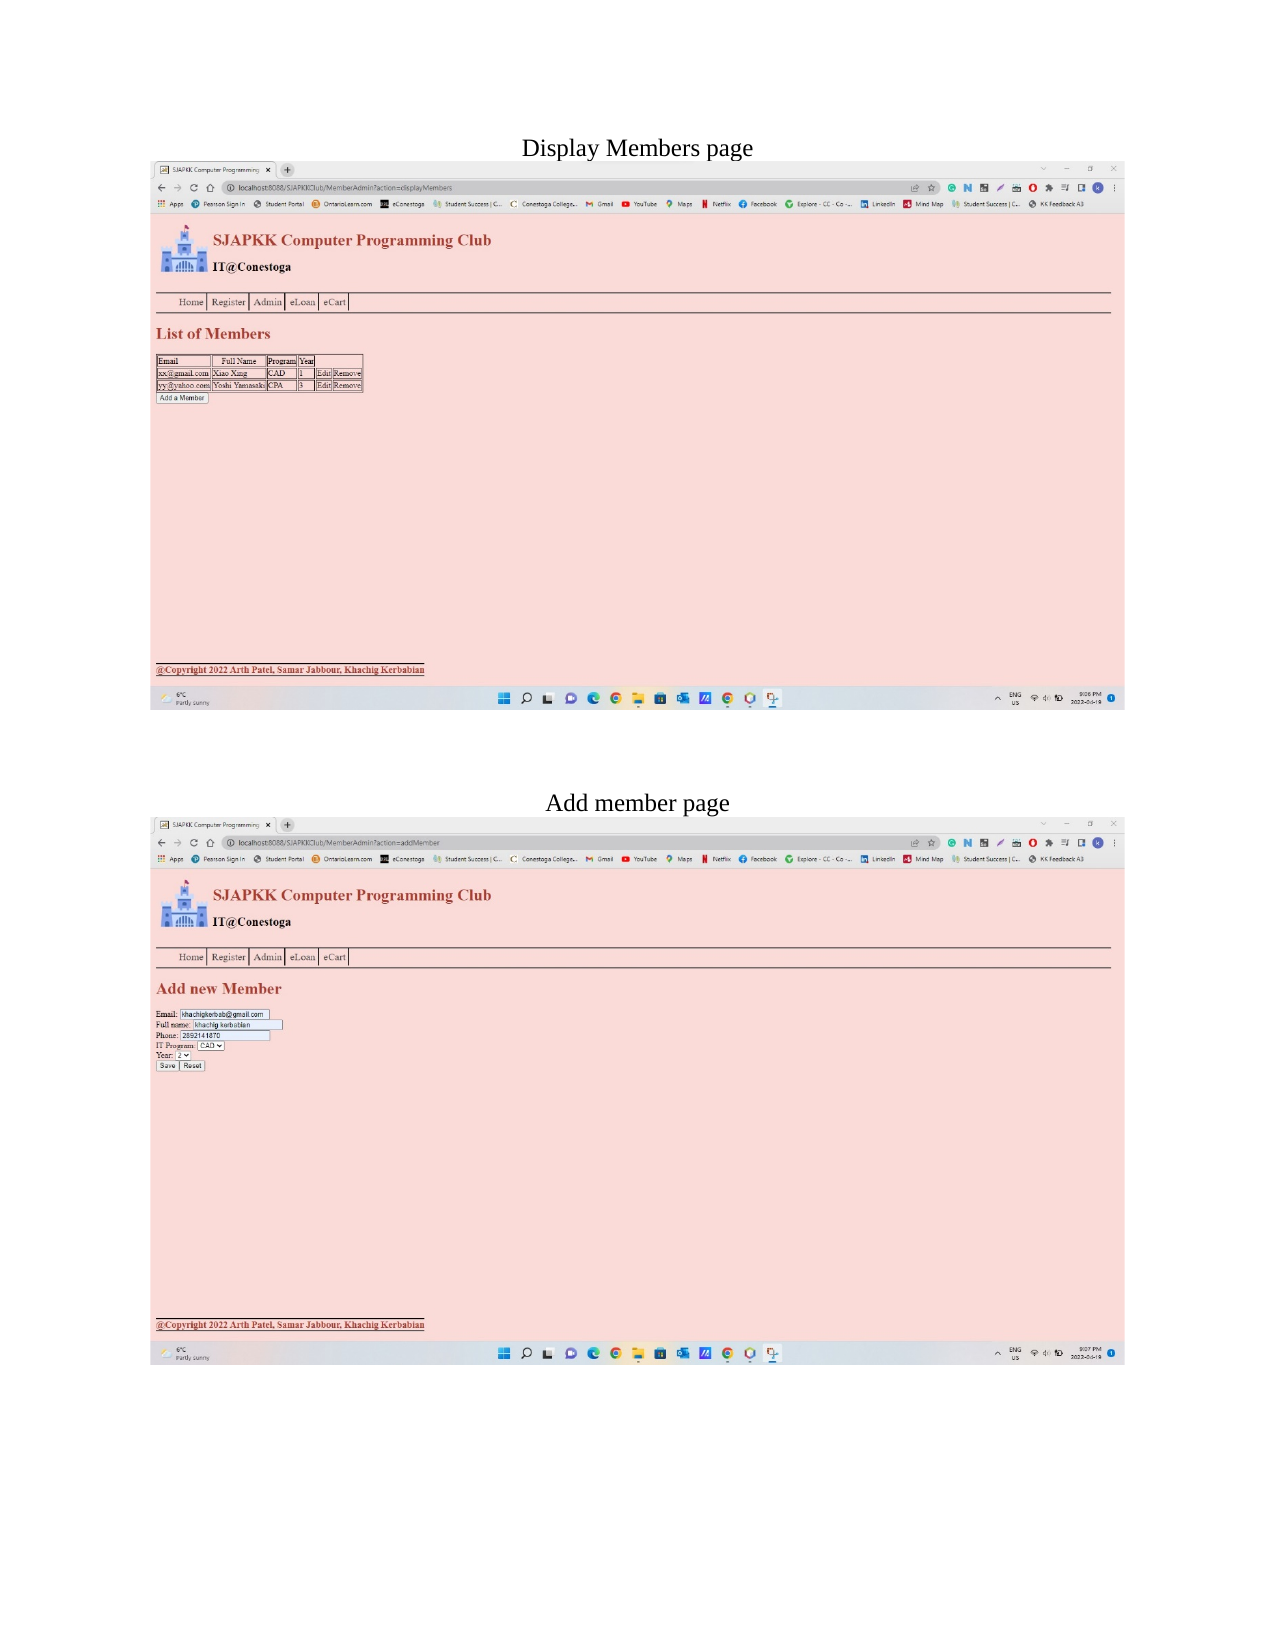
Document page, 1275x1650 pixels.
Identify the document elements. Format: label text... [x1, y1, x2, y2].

picture [150, 817, 1125, 1365]
text Add member page [150, 788, 1125, 817]
text Display Members page [150, 133, 1125, 161]
picture [150, 161, 1125, 710]
